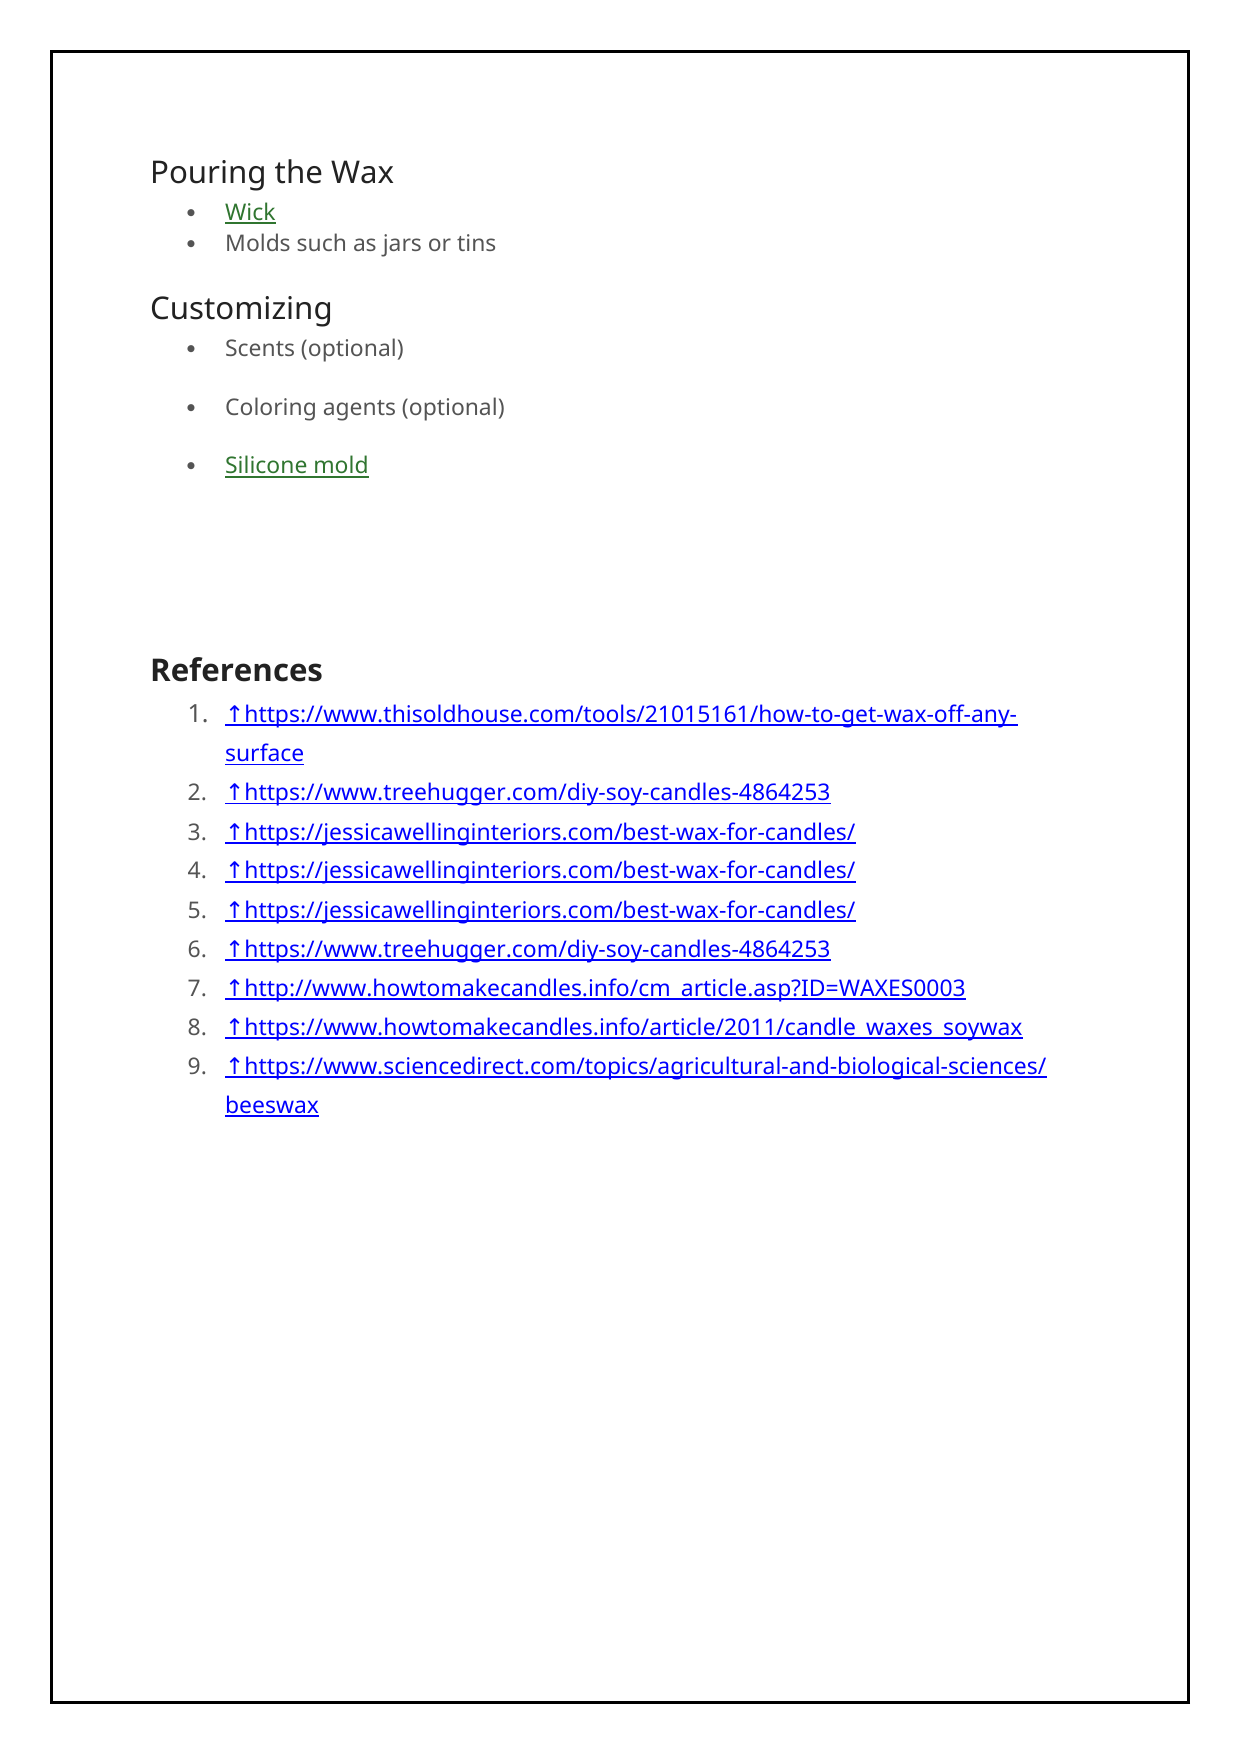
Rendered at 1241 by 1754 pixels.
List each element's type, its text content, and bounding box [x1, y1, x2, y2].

list ↑https://www.treehugger.com/diy-soy-candles-4864253 [187, 925, 1090, 964]
list ↑https://www.howtomakecandles.info/article/2011/candle_waxes_soywax [187, 1003, 1090, 1042]
list ↑https://www.treehugger.com/diy-soy-candles-4864253 [187, 768, 1090, 808]
list ↑https://jessicawellinginteriors.com/best-wax-for-candles/ [187, 808, 1090, 847]
subtitle Customizing [150, 286, 1090, 328]
subtitle References [150, 648, 1090, 690]
list ↑http://www.howtomakecandles.info/cm_article.asp?ID=WAXES0003 [187, 964, 1090, 1003]
list ↑https://jessicawellinginteriors.com/best-wax-for-candles/ [187, 847, 1090, 886]
list Silicone mold [187, 449, 1090, 481]
list Molds such as jars or tins [187, 227, 1090, 258]
subtitle Pouring the Wax [150, 150, 1090, 193]
list ↑https://jessicawellinginteriors.com/best-wax-for-candles/ [187, 886, 1090, 925]
list Scents (optional) [187, 332, 1090, 363]
list ↑https://www.sciencedirect.com/topics/agricultural-and-biological-sciences/beeswax [187, 1042, 1090, 1120]
list ↑https://www.thisoldhouse.com/tools/21015161/how-to-get-wax-off-any-surface [187, 690, 1090, 768]
list Wick [187, 196, 1090, 227]
list Coloring agents (optional) [187, 391, 1090, 422]
